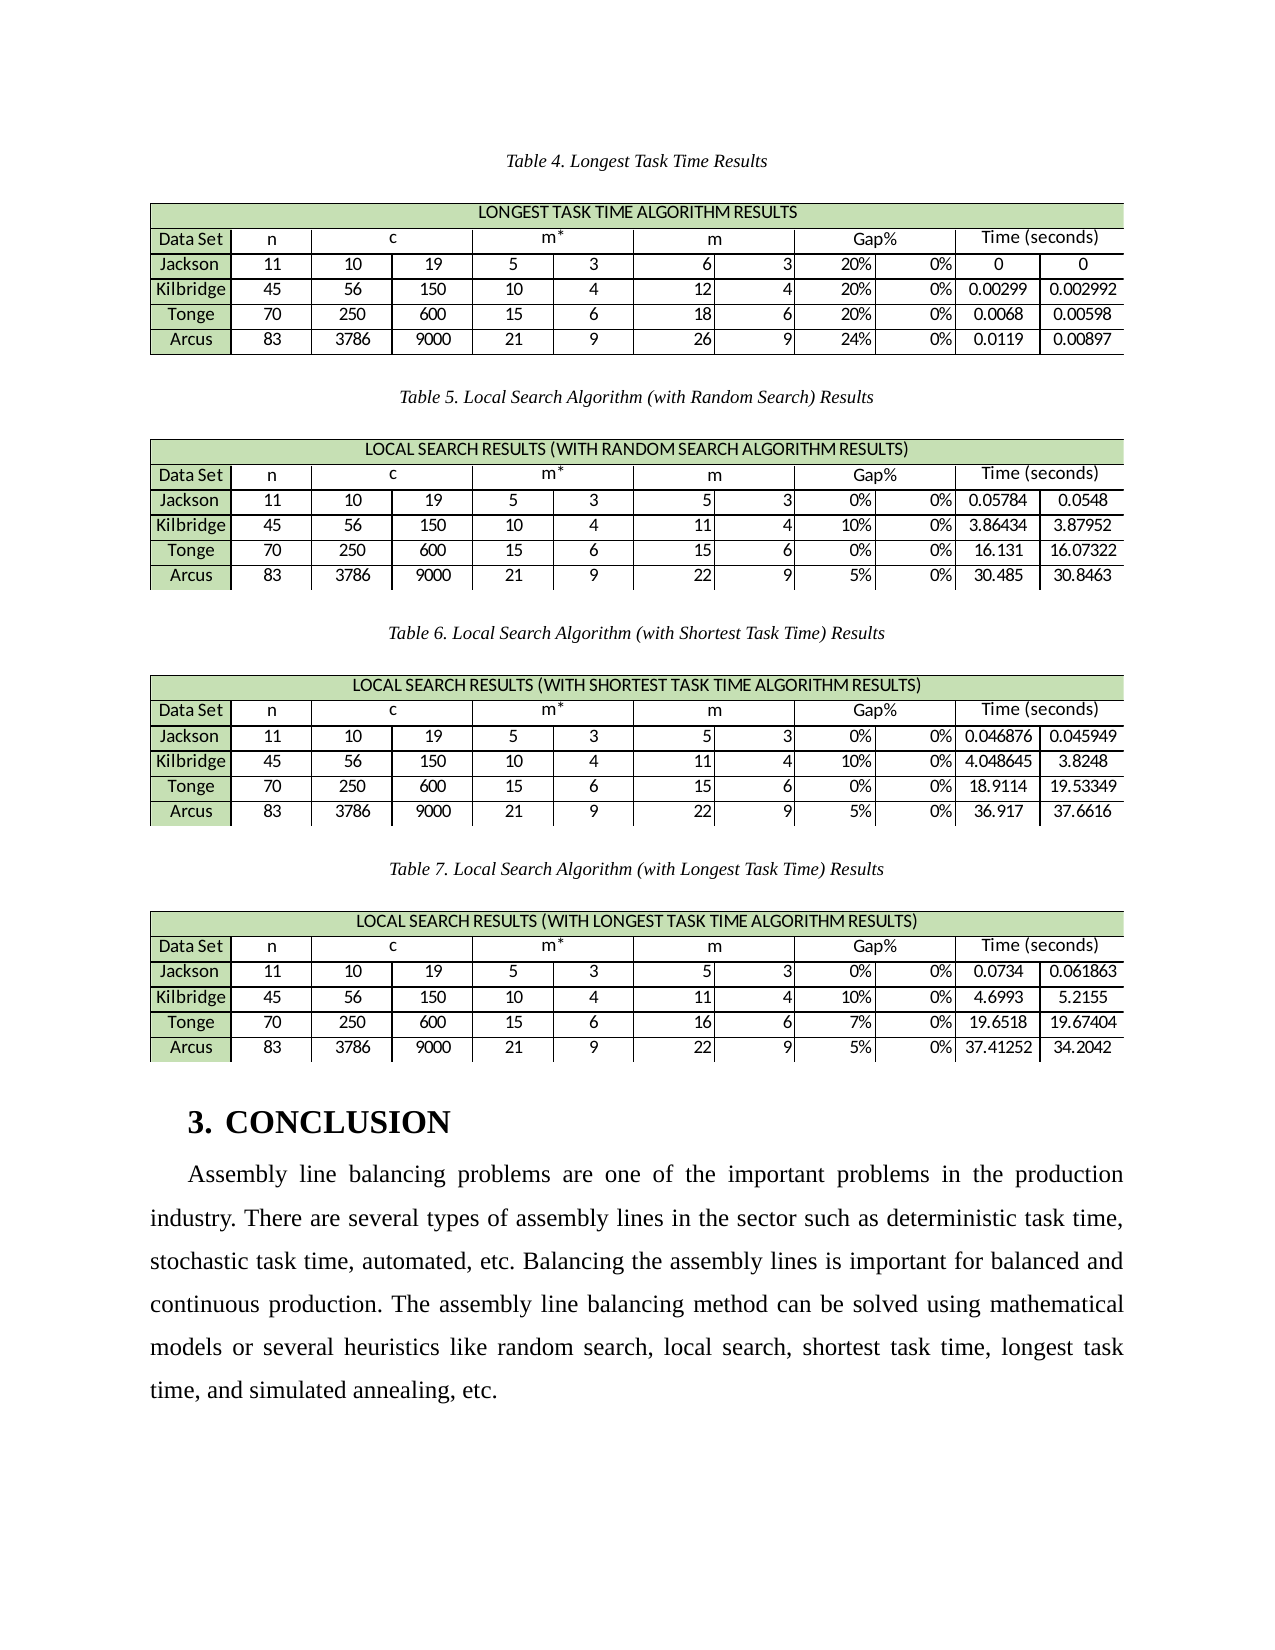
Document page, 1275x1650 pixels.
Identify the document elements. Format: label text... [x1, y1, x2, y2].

text Table 7. Local Search Algorithm (with Longest Task Time) Results [150, 858, 1125, 879]
text Assembly line balancing problems are one of the important problems in the production industry. There are several types of assembly lines in the sector such as deterministic task time, stochastic task time, automated, etc. Balancing the assembly lines is important for balanced and continuous production. The assembly line balancing method can be solved using mathematical models or several heuristics like random search, local search, shortest task time, longest task time, and simulated annealing, etc. [150, 1159, 1125, 1404]
text Table 5. Local Search Algorithm (with Random Search) Results [150, 386, 1125, 407]
text Table 6. Local Search Algorithm (with Shortest Task Time) Results [150, 622, 1125, 643]
subtitle CONCLUSION [187, 1102, 1125, 1140]
text Table 4. Longest Task Time Results [150, 150, 1125, 172]
